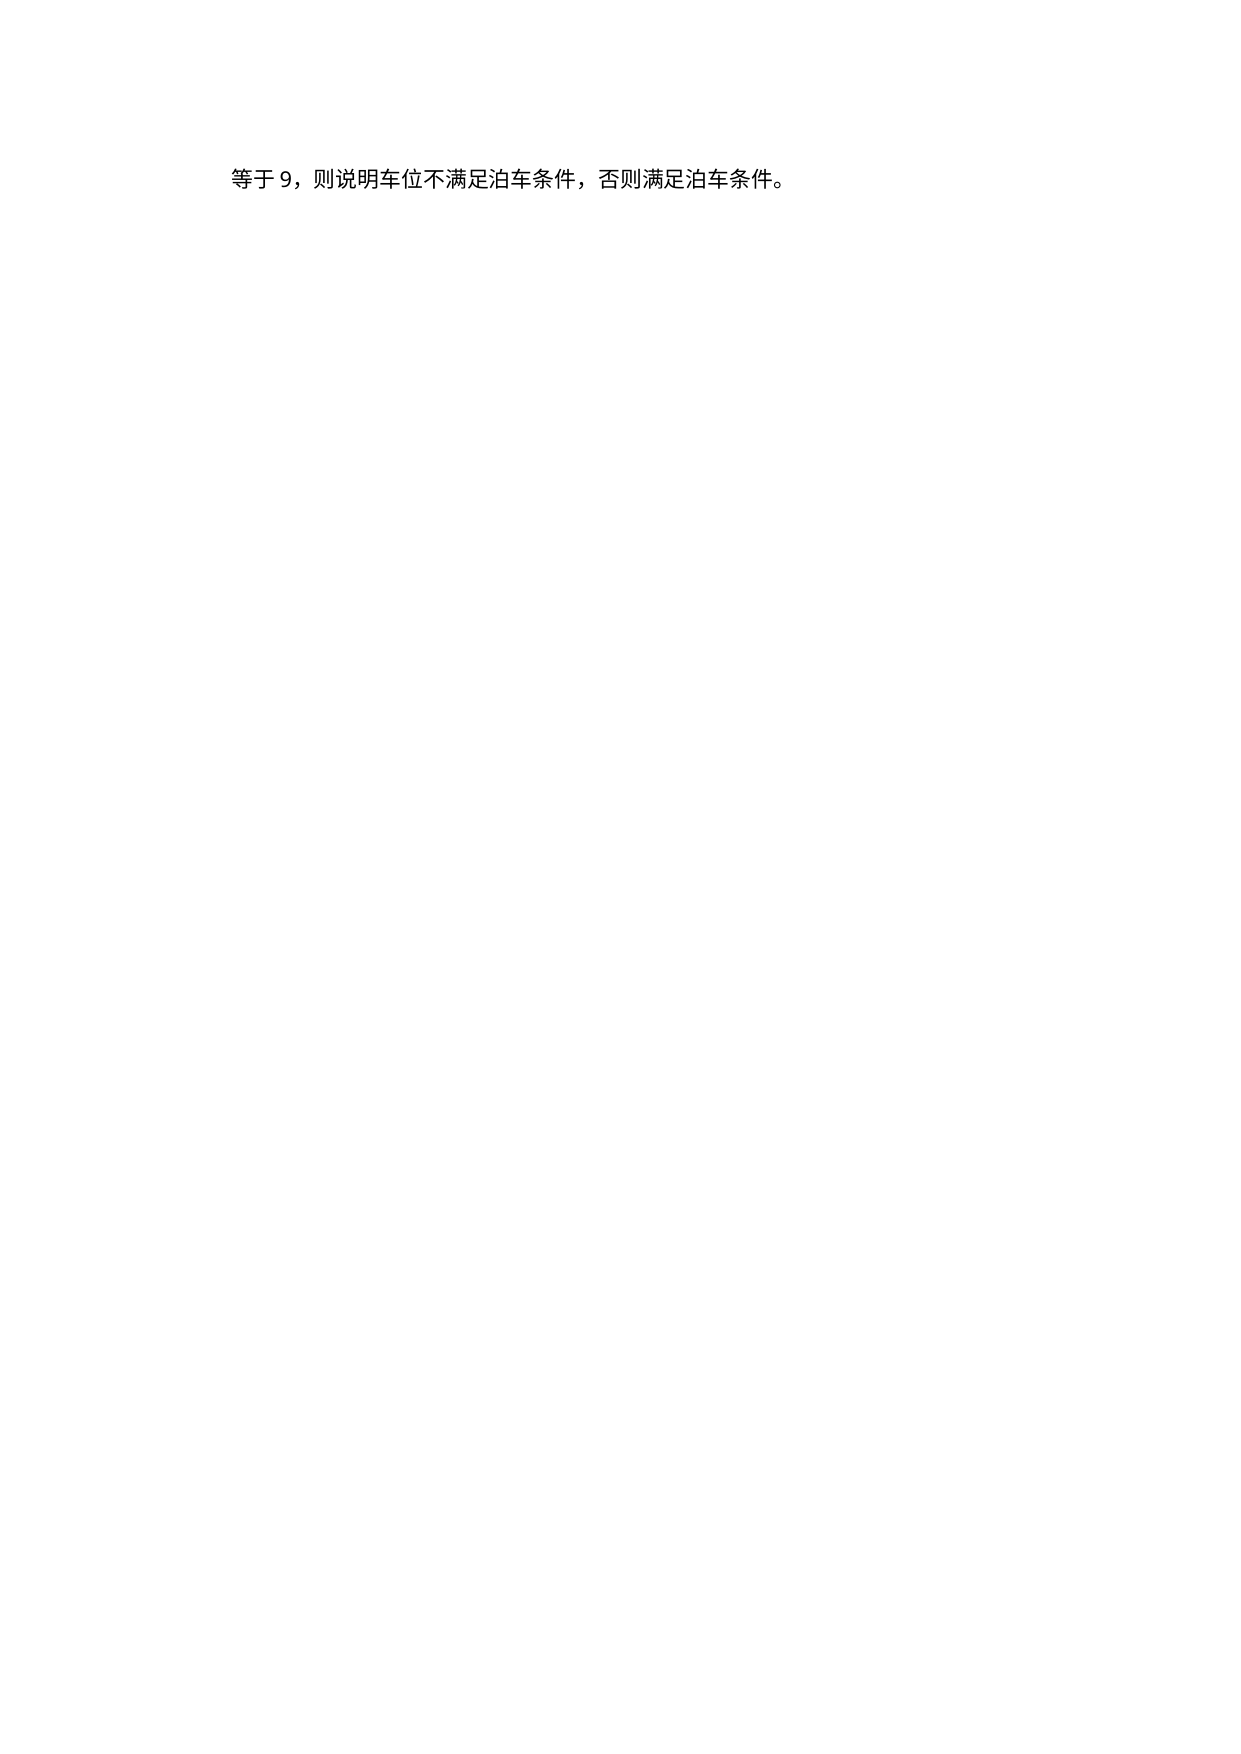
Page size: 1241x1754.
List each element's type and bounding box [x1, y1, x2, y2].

text [231, 162, 1053, 194]
